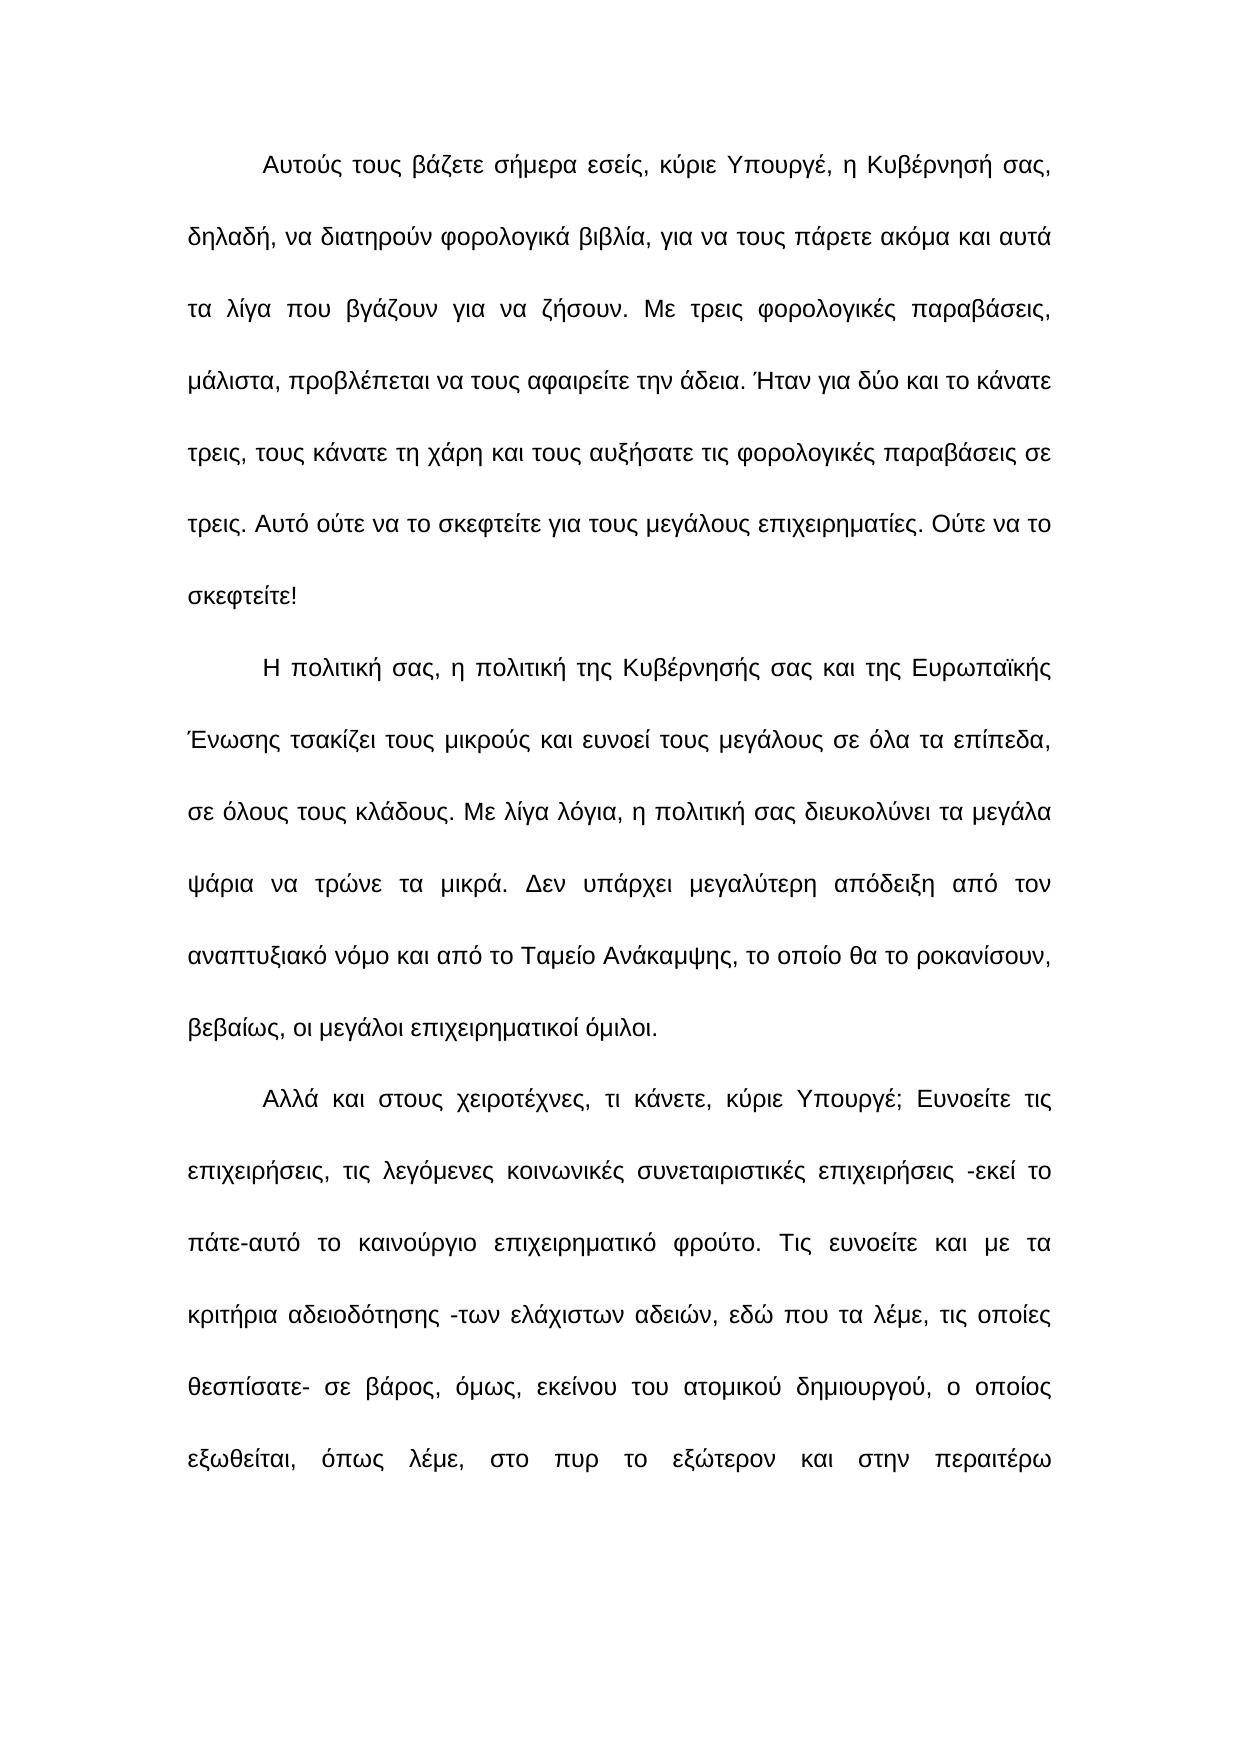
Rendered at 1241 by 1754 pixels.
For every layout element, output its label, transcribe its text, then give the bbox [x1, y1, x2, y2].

text Αυτούς τους βάζετε σήμερα εσείς, κύριε Υπουργέ, η Κυβέρνησή σας, δηλαδή, να διατηρούν φορολογικά βιβλία, για να τους πάρετε ακόμα και αυτά τα λίγα που βγάζουν για να ζήσουν. Με τρεις φορολογικές παραβάσεις, μάλιστα, προβλέπεται να τους αφαιρείτε την άδεια. Ήταν για δύο και το κάνατε τρεις, τους κάνατε τη χάρη και τους αυξήσατε τις φορολογικές παραβάσεις σε τρεις. Αυτό ούτε να το σκεφτείτε για τους μεγάλους επιχειρηματίες. Ούτε να το σκεφτείτε! [187, 150, 1053, 610]
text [187, 1084, 1053, 1472]
text Η πολιτική σας, η πολιτική της Κυβέρνησής σας και της Ευρωπαϊκής Ένωσης τσακίζει τους μικρούς και ευνοεί τους μεγάλους σε όλα τα επίπεδα, σε όλους τους κλάδους. Με λίγα λόγια, η πολιτική σας διευκολύνει τα μεγάλα ψάρια να τρώνε τα μικρά. Δεν υπάρχει μεγαλύτερη απόδειξη από τον αναπτυξιακό νόμο και από το Ταμείο Ανάκαμψης, το οποίο θα το ροκανίσουν, βεβαίως, οι μεγάλοι επιχειρηματικοί όμιλοι. [187, 653, 1053, 1041]
